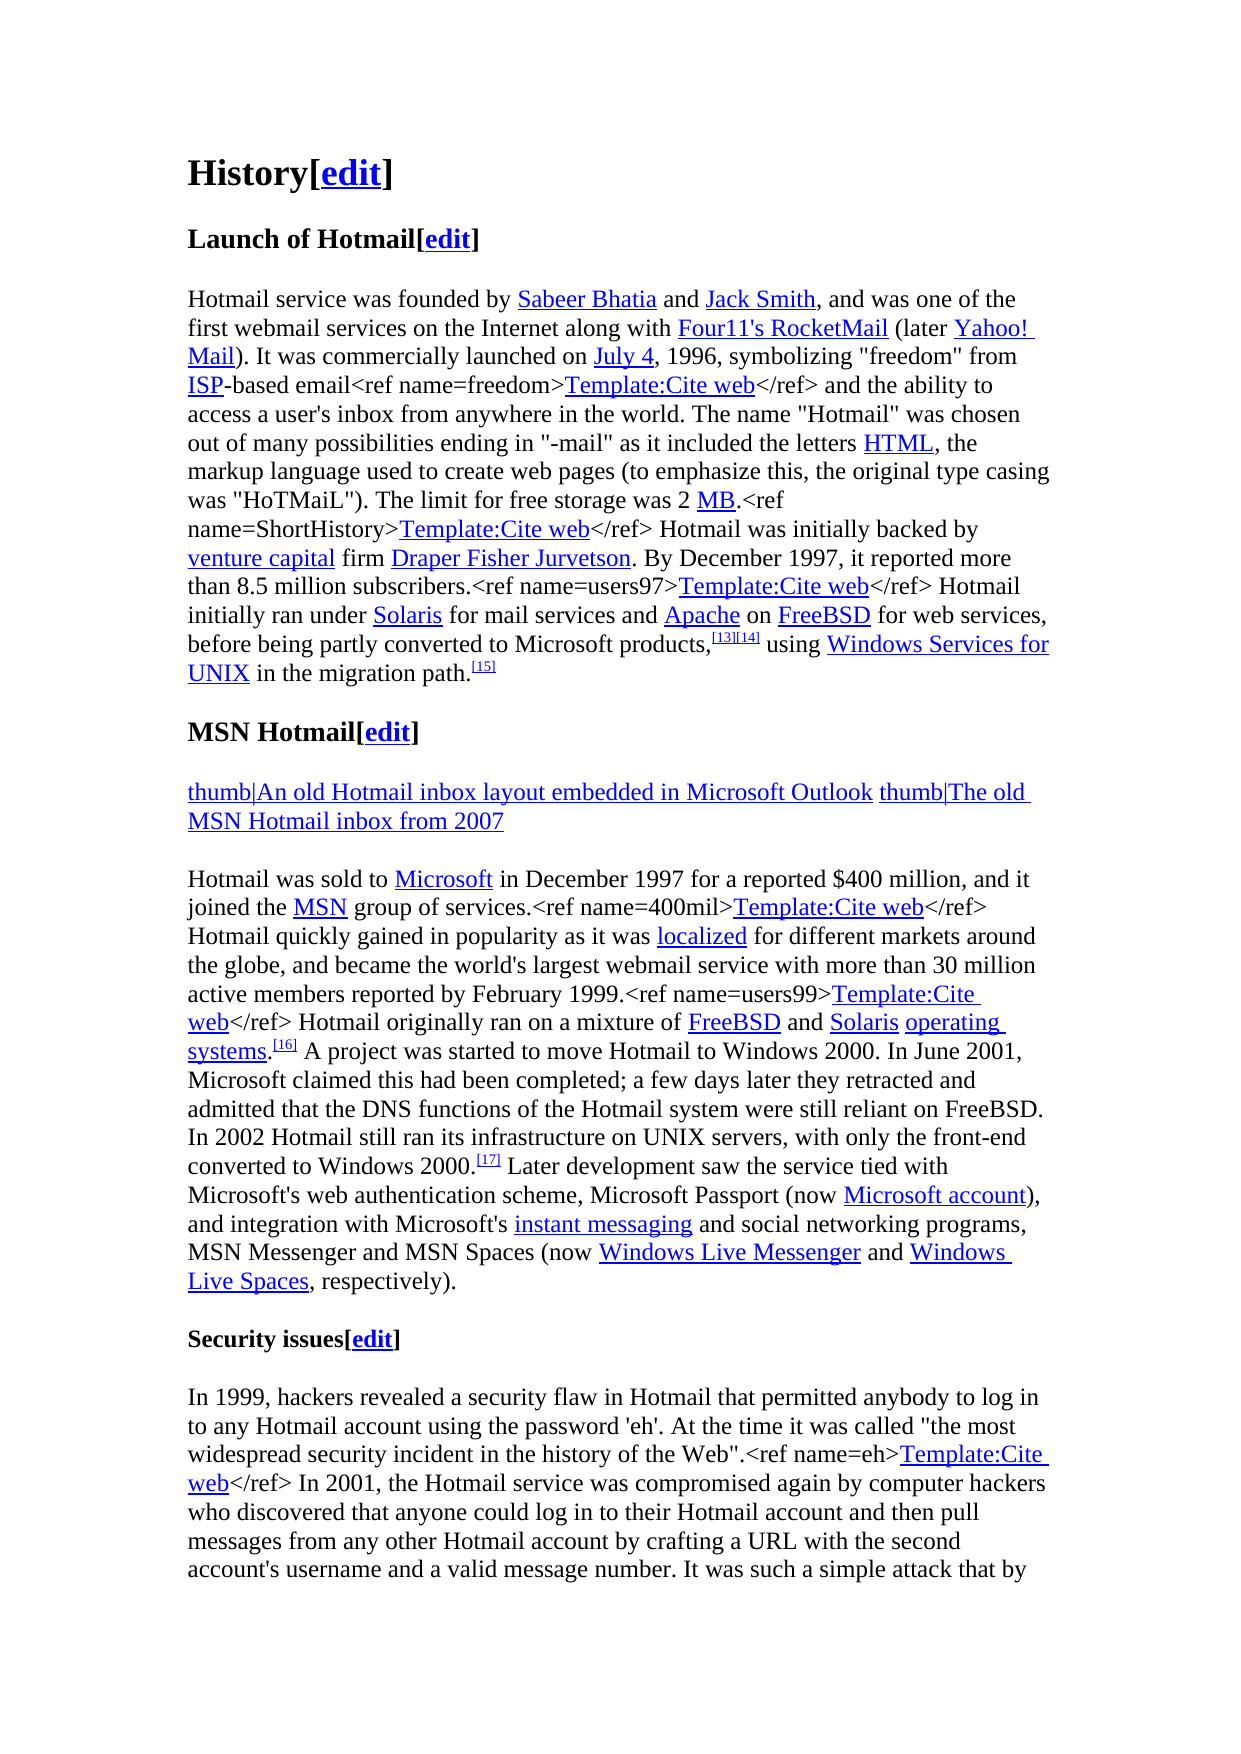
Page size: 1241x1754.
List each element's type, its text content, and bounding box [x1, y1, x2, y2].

subtitle MSN Hotmail[edit] [187, 716, 1053, 748]
text Hotmail was sold to Microsoft in December 1997 for a reported $400 million, and it joined the MSN group of services.<ref name=400mil>Template:Cite web</ref> Hotmail quickly gained in popularity as it was localized for different markets around the globe, and became the world's largest webmail service with more than 30 million active members reported by February 1999.<ref name=users99>Template:Cite web</ref> Hotmail originally ran on a mixture of FreeBSD and Solaris operating systems.[16] A project was started to move Hotmail to Windows 2000. In June 2001, Microsoft claimed this had been completed; a few days later they retracted and admitted that the DNS functions of the Hotmail system were still reliant on FreeBSD. In 2002 Hotmail still ran its infrastructure on UNIX servers, with only the front-end converted to Windows 2000.[17] Later development saw the service tied with Microsoft's web authentication scheme, Microsoft Passport (now Microsoft account), and integration with Microsoft's instant messaging and social networking programs, MSN Messenger and MSN Spaces (now Windows Live Messenger and Windows Live Spaces, respectively). [187, 864, 1053, 1295]
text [187, 1382, 1053, 1583]
text Hotmail service was founded by Sabeer Bhatia and Jack Smith, and was one of the first webmail services on the Internet along with Four11's RocketMail (later Yahoo! Mail). It was commercially launched on July 4, 1996, symbolizing "freedom" from ISP-based email<ref name=freedom>Template:Cite web</ref> and the ability to access a user's inbox from anywhere in the world. The name "Hotmail" was chosen out of many possibilities ending in "-mail" as it included the letters HTML, the markup language used to create web pages (to emphasize this, the original type casing was "HoTMaiL"). The limit for free storage was 2 MB.<ref name=ShortHistory>Template:Cite web</ref> Hotmail was initially backed by venture capital firm Draper Fisher Jurvetson. By December 1997, it reported more than 8.5 million subscribers.<ref name=users97>Template:Cite web</ref> Hotmail initially ran under Solaris for mail services and Apache on FreeBSD for web services, before being partly converted to Microsoft products,[13][14] using Windows Services for UNIX in the migration path.[15] [187, 284, 1053, 686]
text thumb|An old Hotmail inbox layout embedded in Microsoft Outlook thumb|The old MSN Hotmail inbox from 2007 [187, 777, 1053, 834]
subtitle Launch of Hotmail[edit] [187, 222, 1053, 255]
subtitle History[edit] [187, 150, 1053, 193]
subtitle Security issues[edit] [187, 1324, 1053, 1353]
